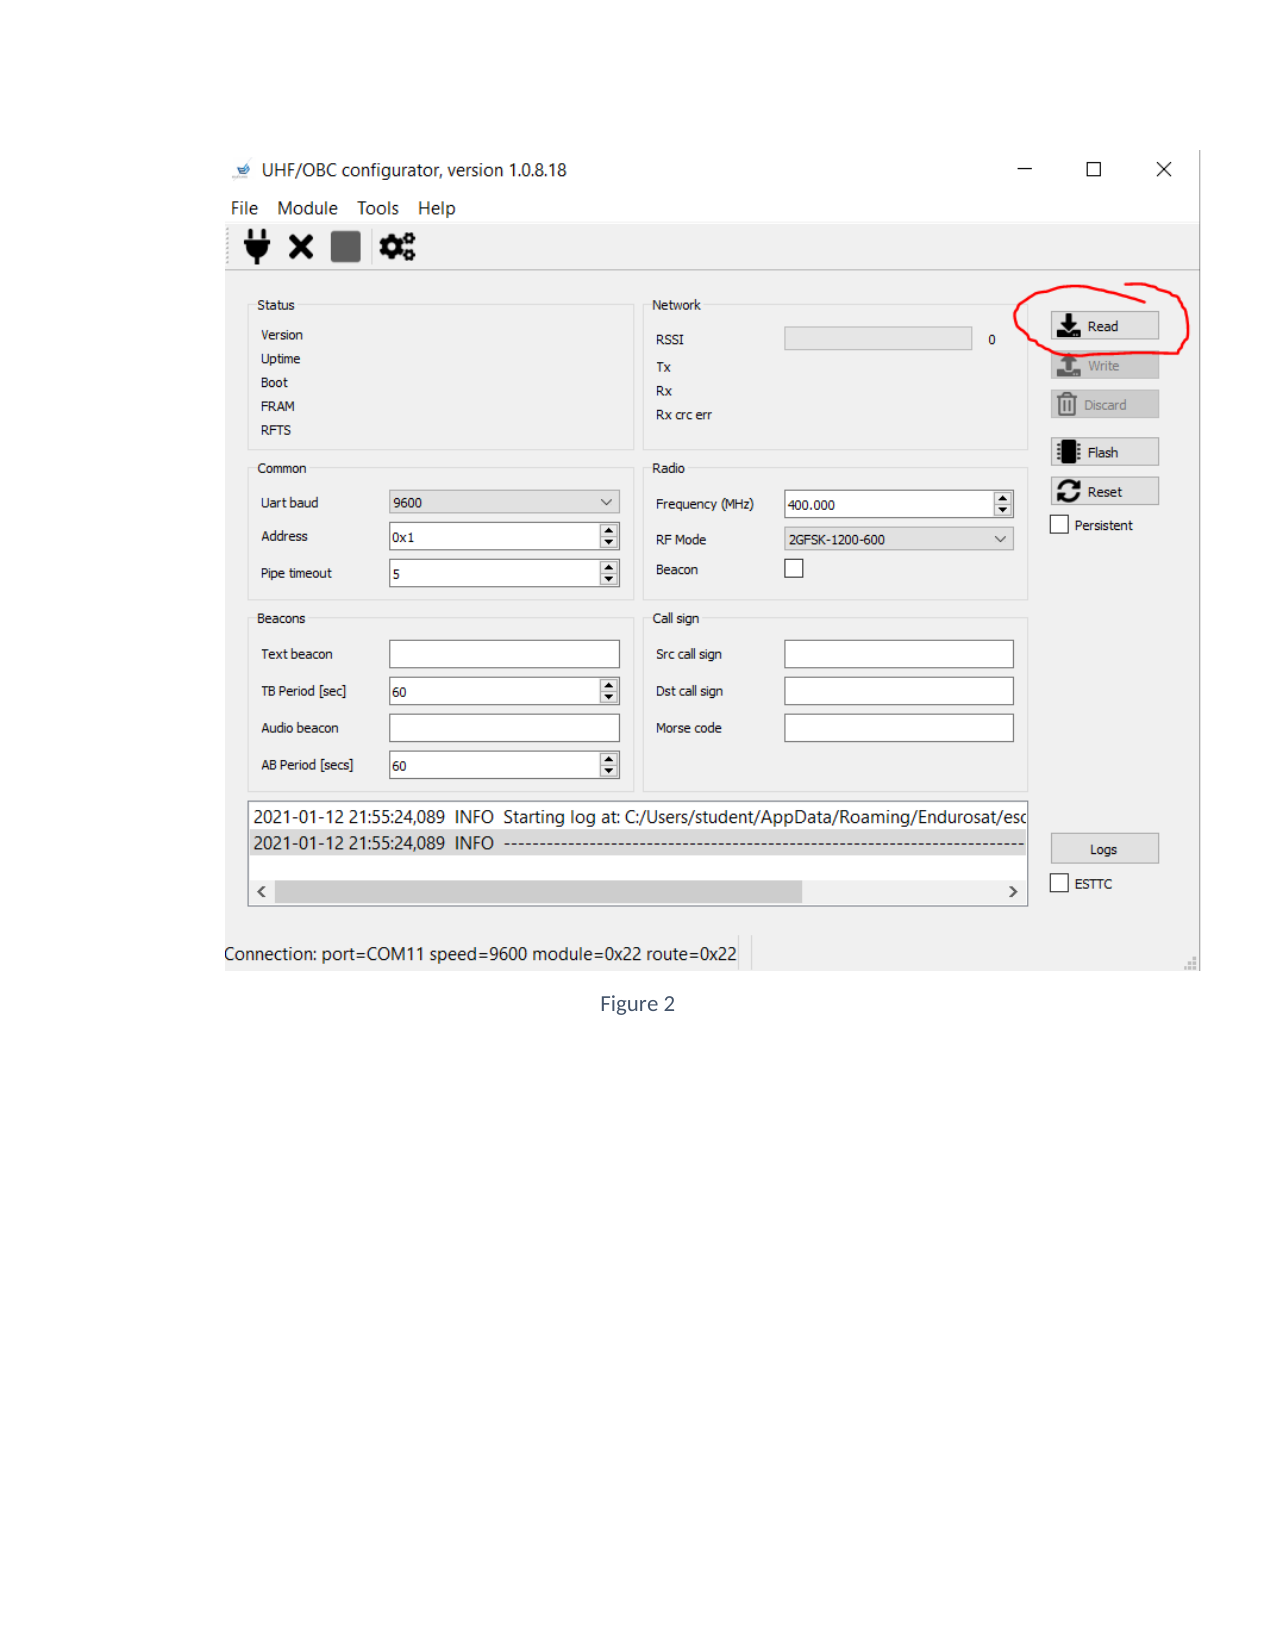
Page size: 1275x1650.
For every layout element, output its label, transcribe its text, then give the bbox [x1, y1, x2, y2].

picture [225, 150, 1200, 971]
text Figure 2 [150, 989, 1125, 1017]
